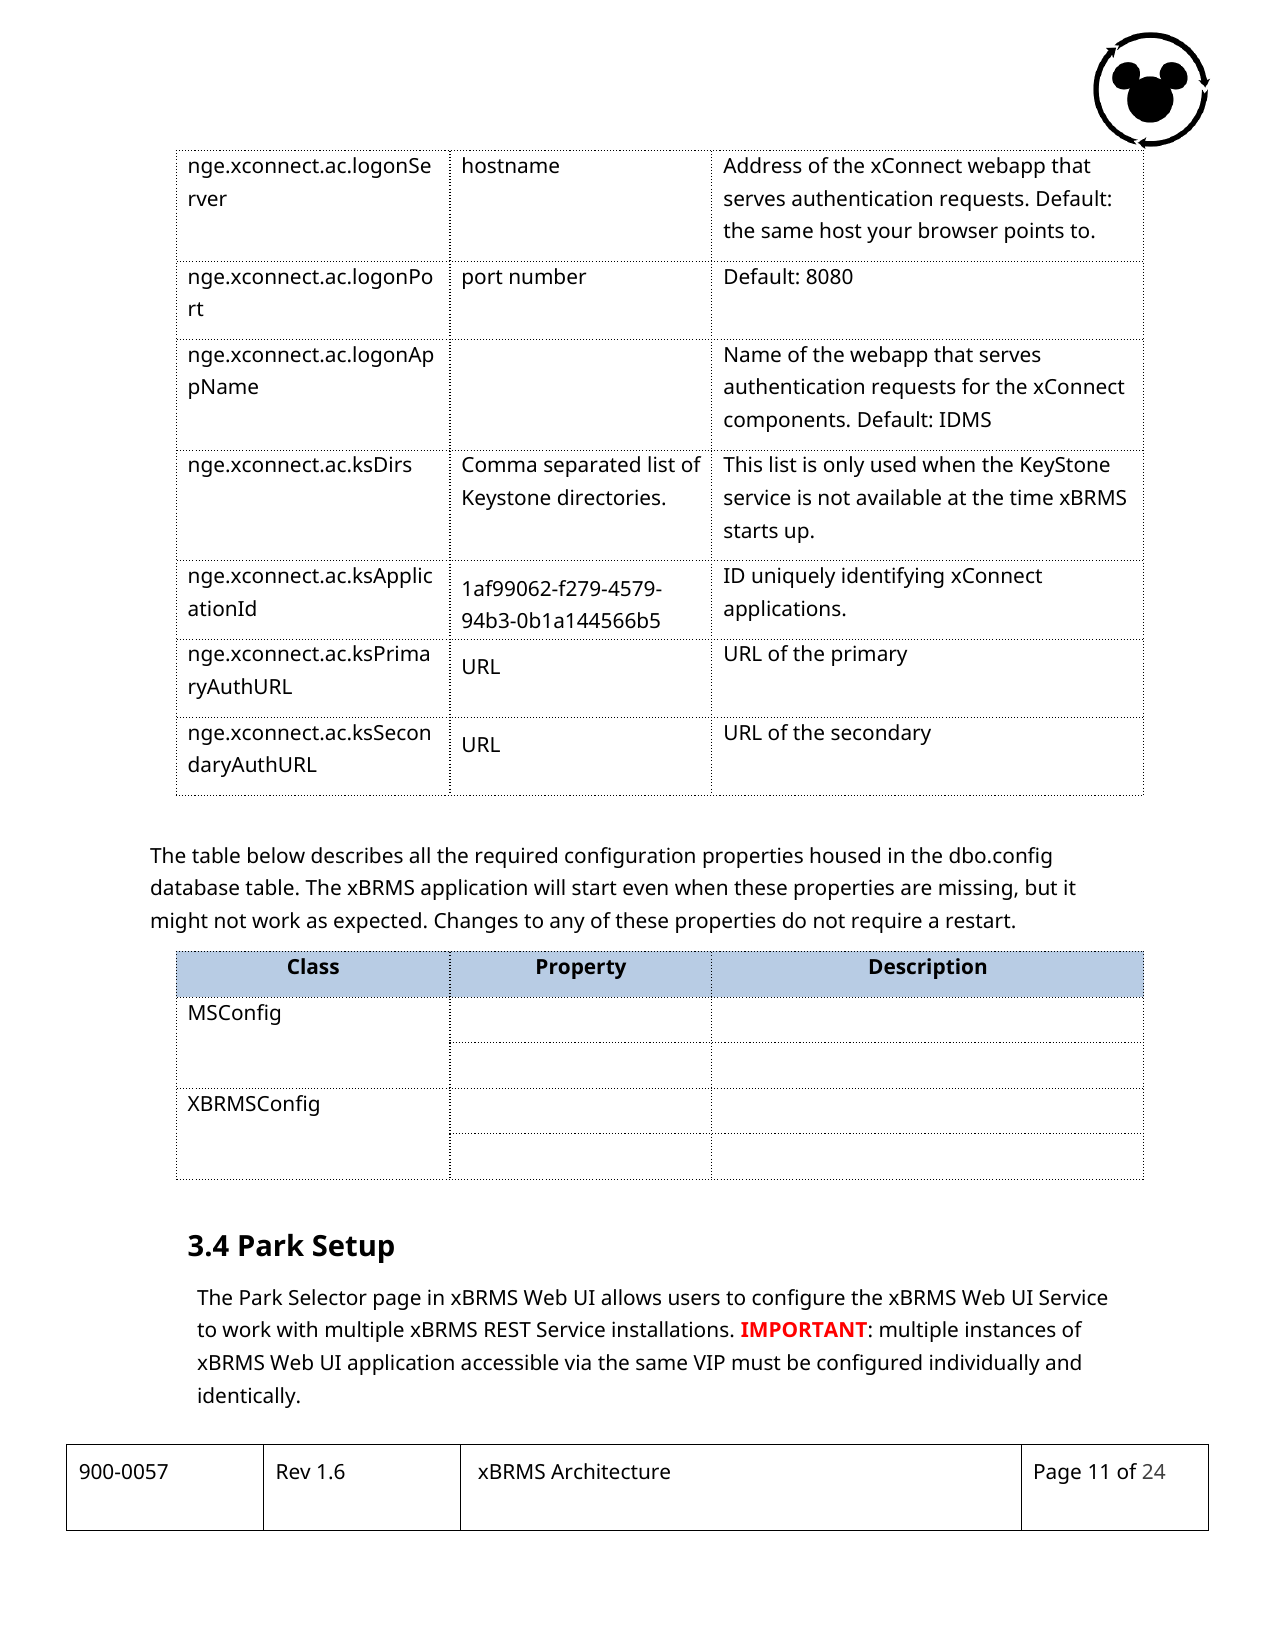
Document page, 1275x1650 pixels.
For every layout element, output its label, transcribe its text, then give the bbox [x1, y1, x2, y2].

table_cell Name of the webapp that serves authentication requests for the xConnect components. Default: IDMS [712, 339, 1144, 449]
table_cell ID uniquely identifying xConnect applications. [712, 560, 1144, 638]
table_cell [450, 1088, 712, 1133]
table_cell [712, 997, 1144, 1042]
picture [1092, 31, 1211, 150]
table_cell URL of the primary [712, 639, 1144, 717]
table_cell [450, 1042, 712, 1088]
table_cell port number [450, 261, 712, 339]
table_cell [712, 1042, 1144, 1088]
table_cell Comma separated list of Keystone directories. [450, 450, 712, 560]
table_cell nge.xconnect.ac.ksDirs [176, 450, 450, 560]
table_cell hostname [450, 150, 712, 261]
table_cell nge.xconnect.ac.logonPort [176, 261, 450, 339]
table_cell nge.xconnect.ac.logonServer [176, 150, 450, 261]
table_cell Address of the xConnect webapp that serves authentication requests. Default: the same host your browser points to. [712, 150, 1144, 261]
table_cell MSConfig [176, 997, 450, 1088]
table_header Class [176, 951, 450, 997]
table_cell [450, 339, 712, 449]
table_cell URL of the secondary [712, 717, 1144, 795]
table_cell 1af99062-f279-4579-94b3-0b1a144566b5 [450, 560, 712, 638]
table_cell [450, 997, 712, 1042]
table_cell nge.xconnect.ac.ksSecondaryAuthURL [176, 717, 450, 795]
table_cell nge.xconnect.ac.logonAppName [176, 339, 450, 449]
text The table below describes all the required configuration properties housed in the dbo.config database table. The xBRMS application will start even when these properties are missing, but it might not work as expected. Changes to any of these properties do not require a restart. [150, 841, 1125, 934]
table_header Property [450, 951, 712, 997]
subtitle Park Setup [187, 1225, 1125, 1264]
table_cell [712, 1133, 1144, 1179]
table_cell [450, 1133, 712, 1179]
table_cell This list is only used when the KeyStone service is not available at the time xBRMS starts up. [712, 450, 1144, 560]
table_cell [712, 1088, 1144, 1133]
table_cell URL [450, 639, 712, 717]
table_cell XBRMSConfig [176, 1088, 450, 1179]
table_header Description [712, 951, 1144, 997]
text The Park Selector page in xBRMS Web UI allows users to configure the xBRMS Web UI Service to work with multiple xBRMS REST Service installations. IMPORTANT: multiple instances of xBRMS Web UI application accessible via the same VIP must be configured individually and identically. [197, 1283, 1125, 1409]
table_cell URL [450, 717, 712, 795]
table_cell nge.xconnect.ac.ksApplicationId [176, 560, 450, 638]
table_cell nge.xconnect.ac.ksPrimaryAuthURL [176, 639, 450, 717]
table_cell Default: 8080 [712, 261, 1144, 339]
